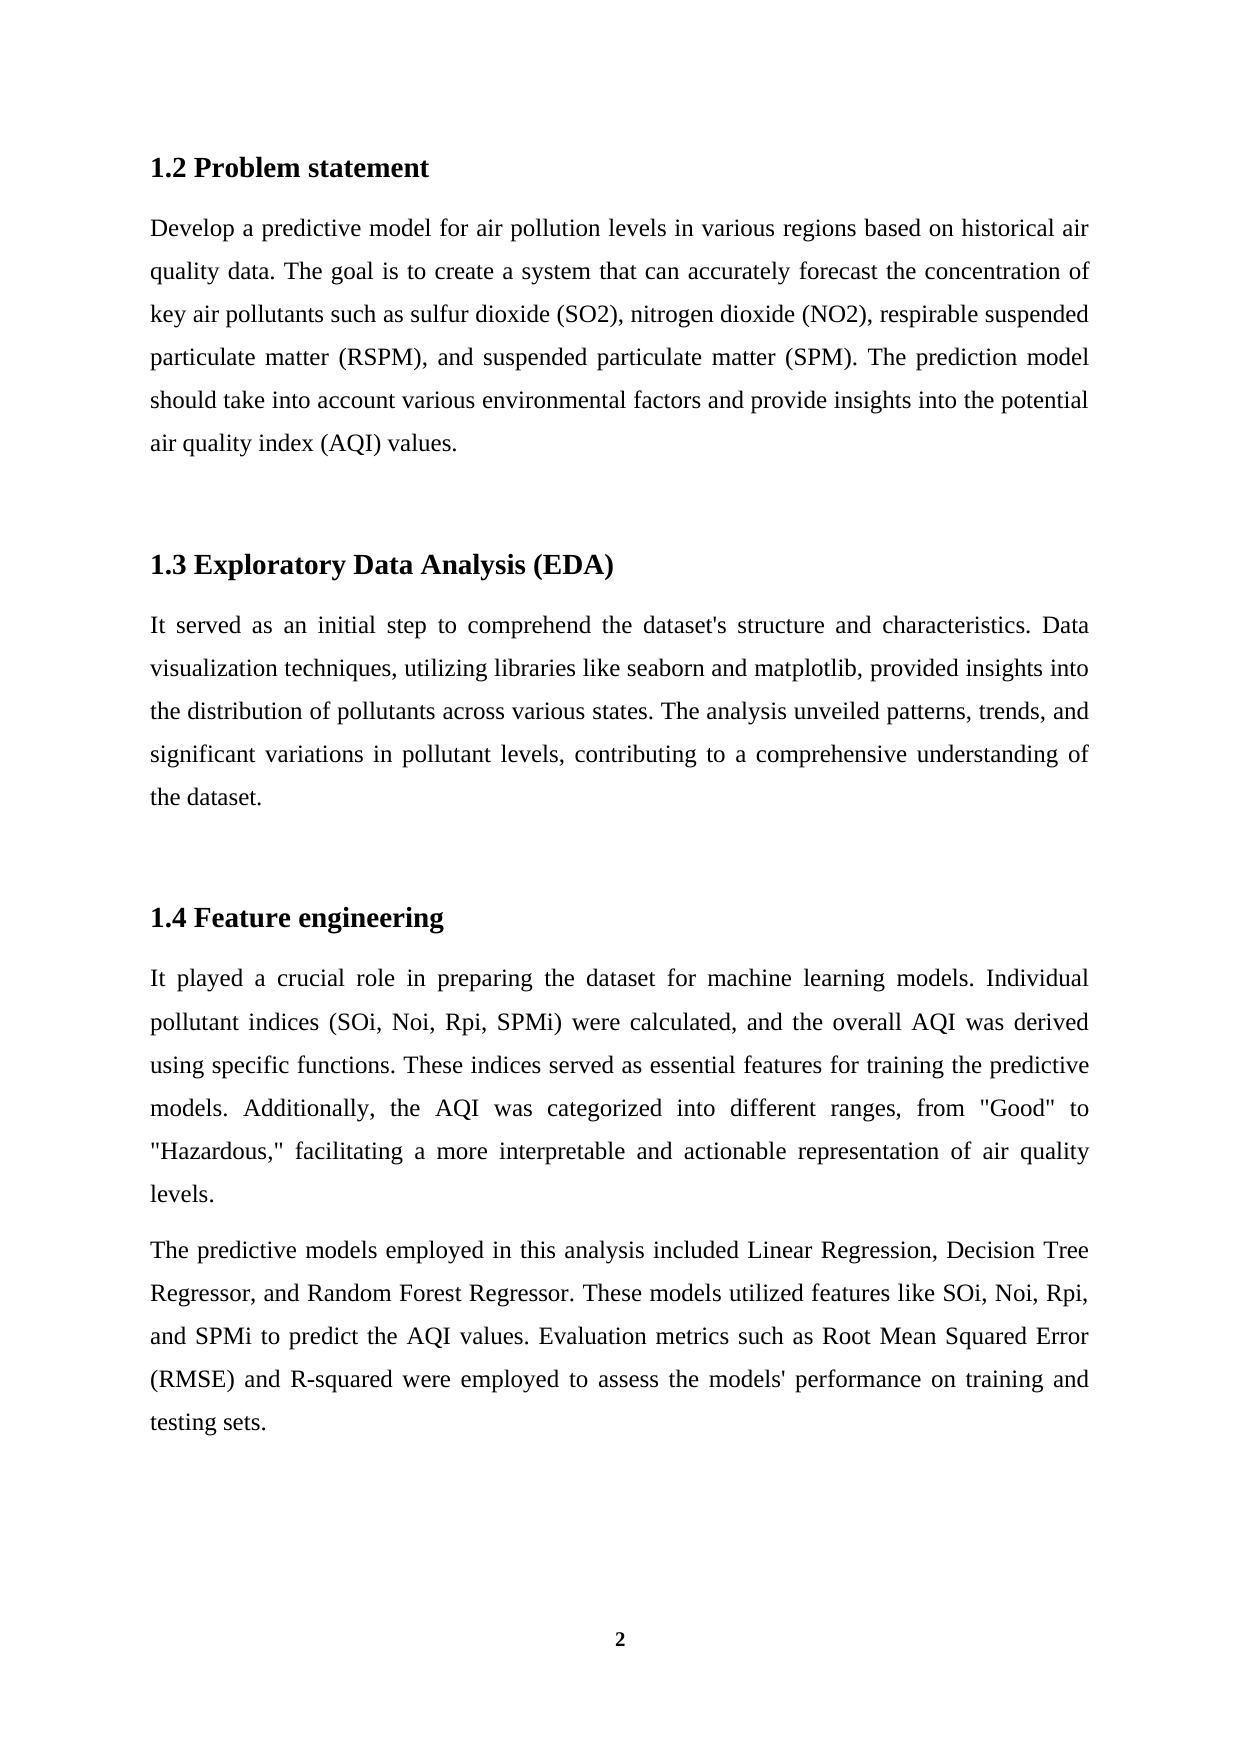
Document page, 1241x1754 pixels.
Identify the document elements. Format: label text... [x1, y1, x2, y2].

text It played a crucial role in preparing the dataset for machine learning models. Individual pollutant indices (SOi, Noi, Rpi, SPMi) were calculated, and the overall AQI was derived using specific functions. These indices served as essential features for training the predictive models. Additionally, the AQI was categorized into different ranges, from "Good" to "Hazardous," facilitating a more interpretable and actionable representation of air quality levels. [150, 963, 1090, 1208]
text 1.2 Problem statement [150, 150, 1090, 183]
text 1.3 Exploratory Data Analysis (EDA) [150, 547, 1090, 580]
text 1.4 Feature engineering [150, 901, 1090, 934]
text The predictive models employed in this analysis included Linear Regression, Decision Tree Regressor, and Random Forest Regressor. These models utilized features like SOi, Noi, Rpi, and SPMi to predict the AQI values. Evaluation metrics such as Root Mean Squared Error (RMSE) and R-squared were employed to assess the models' performance on training and testing sets. [150, 1235, 1090, 1436]
text Develop a predictive model for air pollution levels in various regions based on historical air quality data. The goal is to create a system that can accurately forecast the concentration of key air pollutants such as sulfur dioxide (SO2), nitrogen dioxide (NO2), respirable suspended particulate matter (RSPM), and suspended particulate matter (SPM). The prediction model should take into account various environmental factors and provide insights into the potential air quality index (AQI) values. [150, 213, 1090, 457]
text It served as an initial step to comprehend the dataset's structure and characteristics. Data visualization techniques, utilizing libraries like seaborn and matplotlib, provided insights into the distribution of pollutants across various states. The analysis unveiled patterns, trends, and significant variations in pollutant levels, contributing to a comprehensive understanding of the dataset. [150, 610, 1090, 811]
